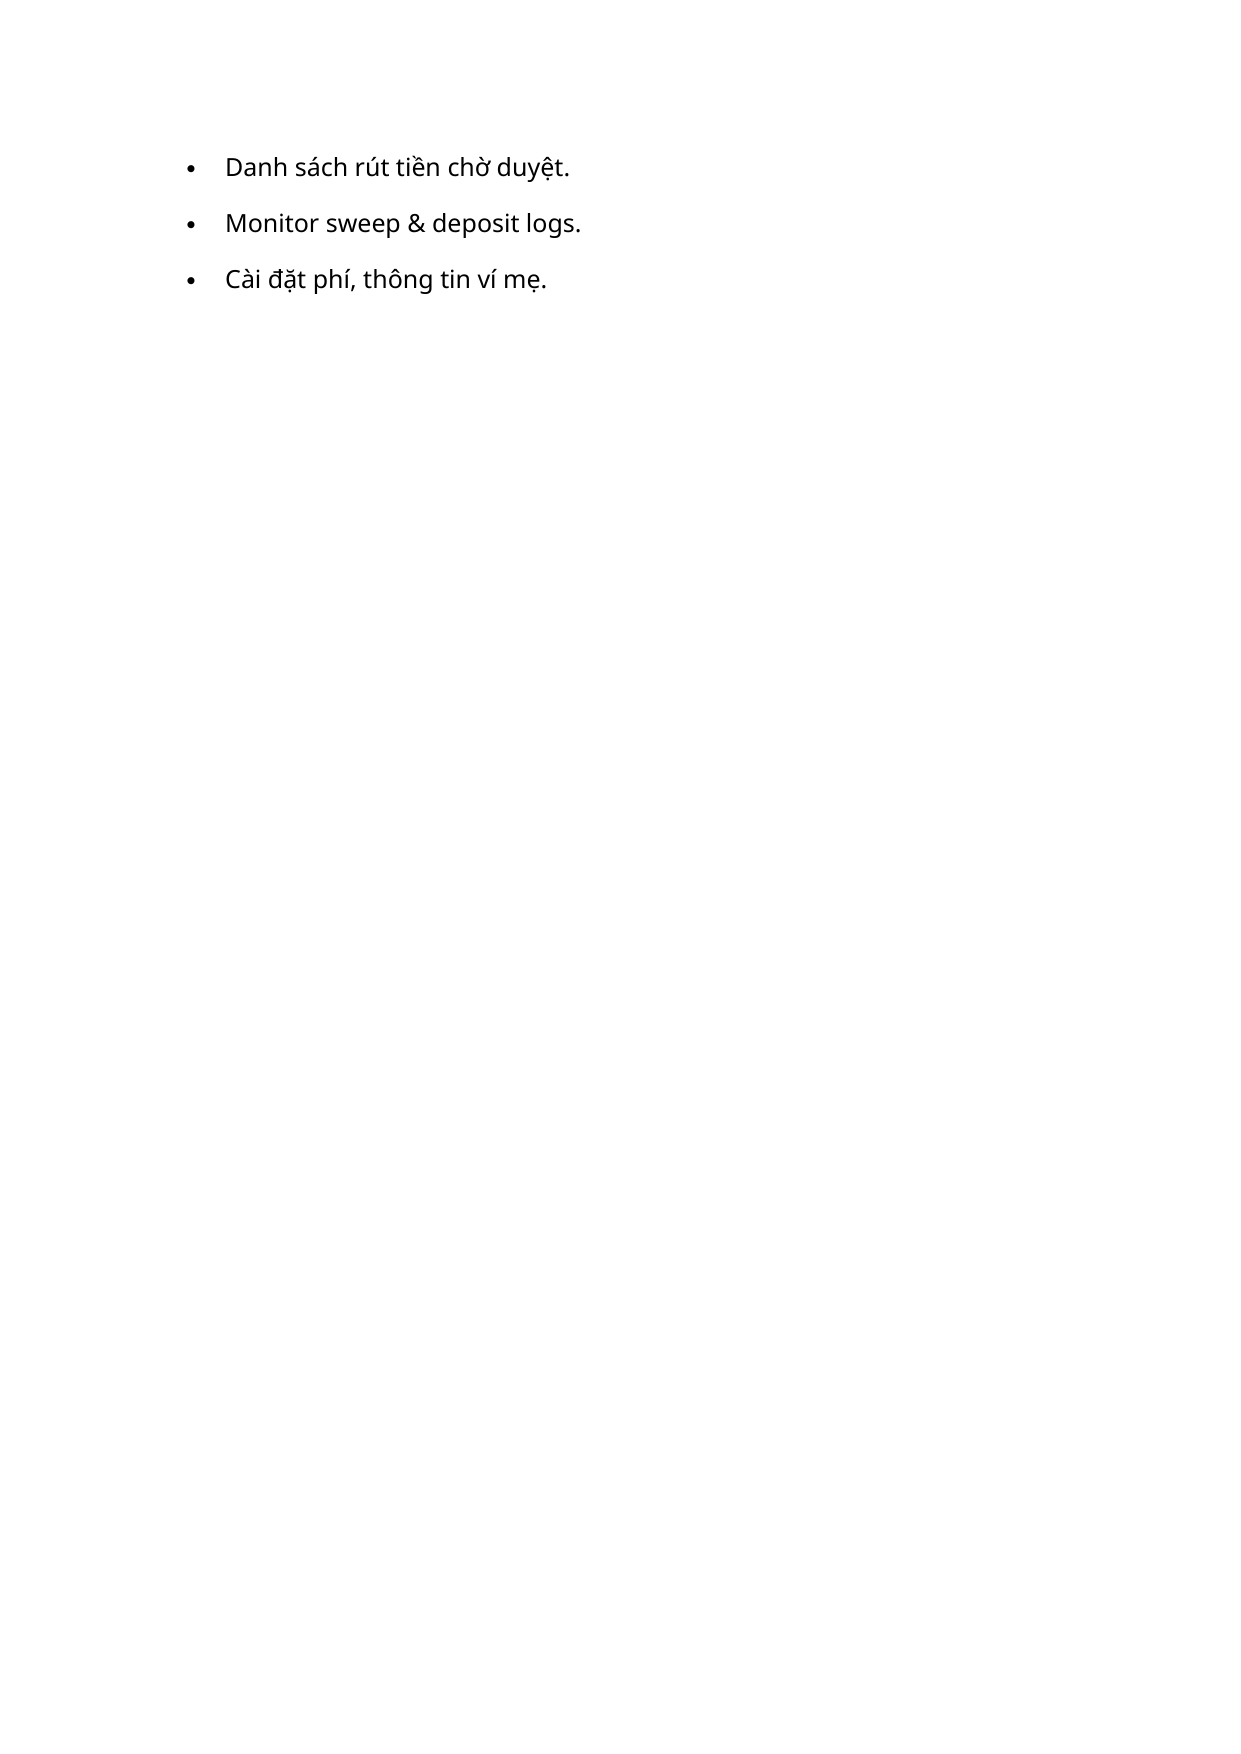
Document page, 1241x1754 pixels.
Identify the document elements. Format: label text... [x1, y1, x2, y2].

list Danh sách rút tiền chờ duyệt. [187, 150, 1090, 184]
list Cài đặt phí, thông tin ví mẹ. [187, 262, 1090, 296]
list Monitor sweep & deposit logs. [187, 206, 1090, 240]
